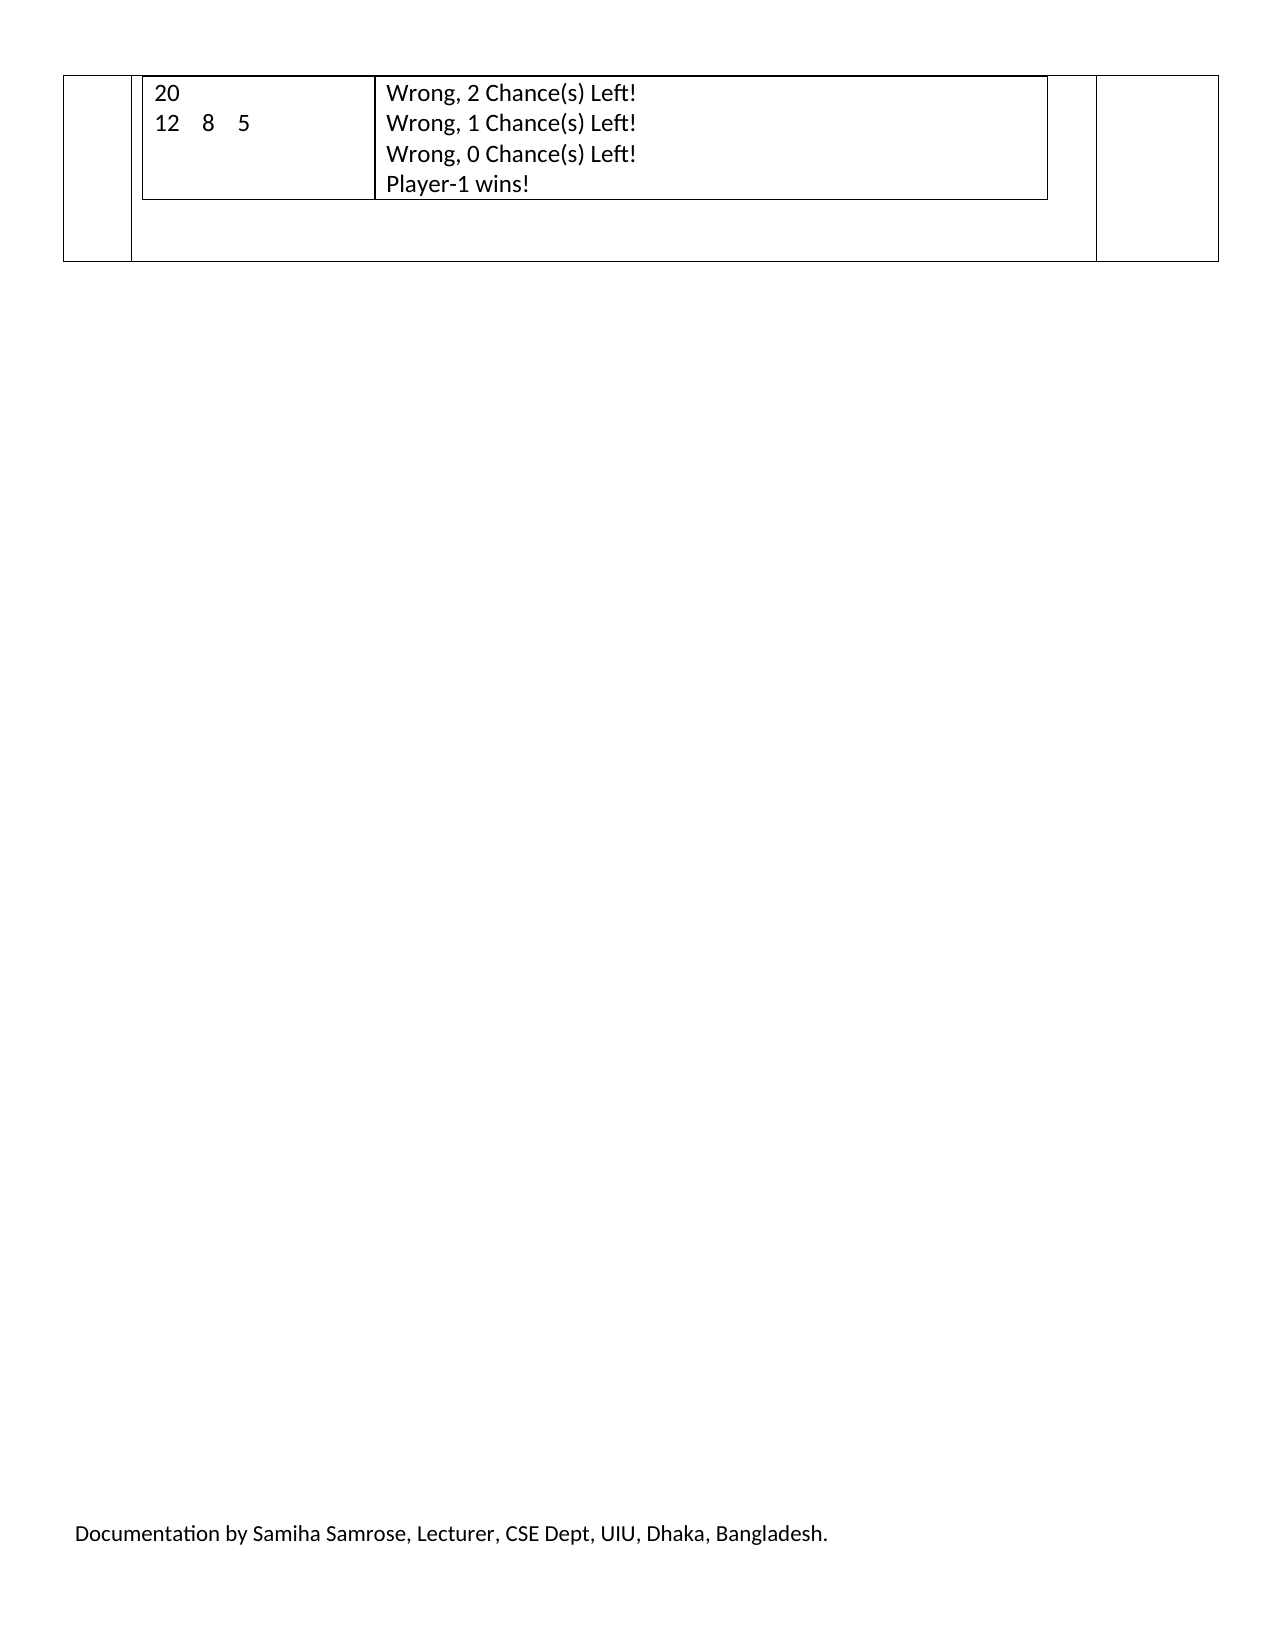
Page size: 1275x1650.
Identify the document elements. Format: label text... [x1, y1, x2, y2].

table_cell [64, 76, 131, 261]
table_cell *** [1097, 76, 1218, 261]
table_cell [132, 76, 1096, 261]
